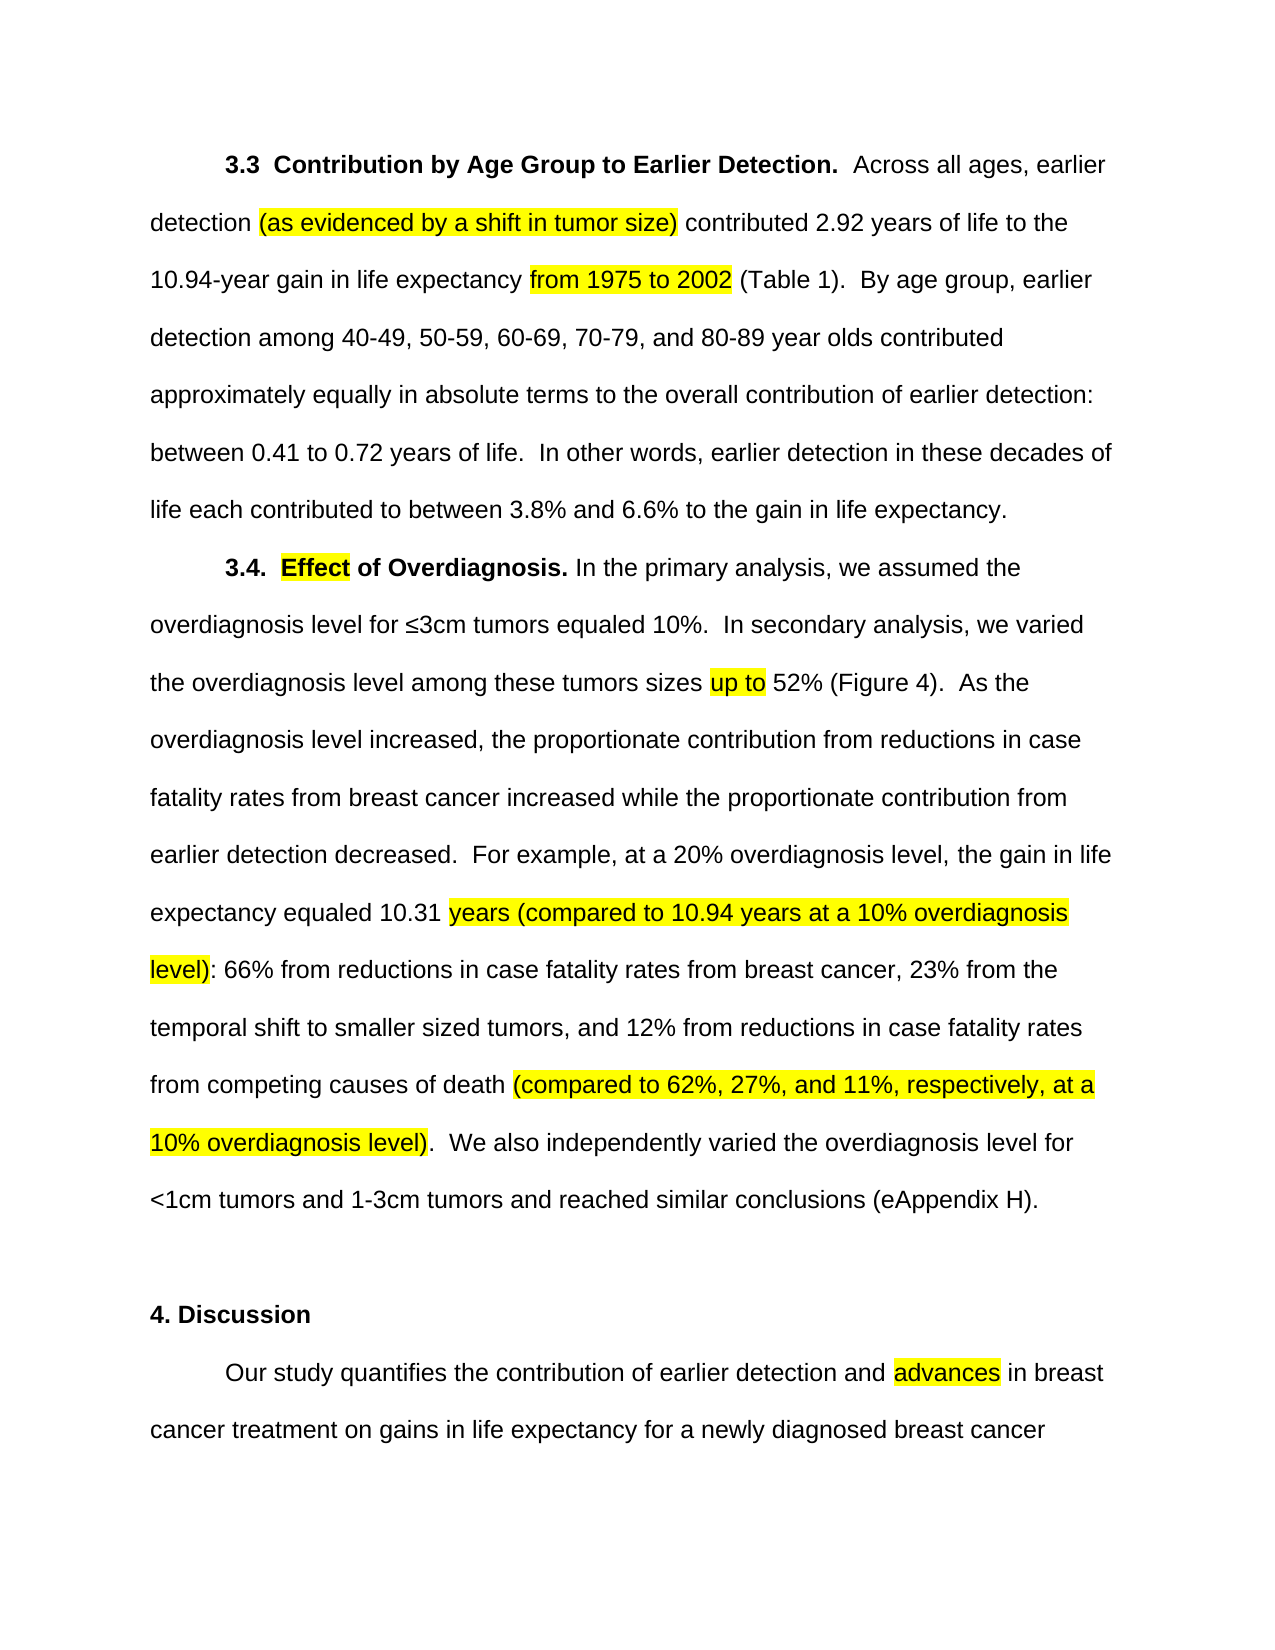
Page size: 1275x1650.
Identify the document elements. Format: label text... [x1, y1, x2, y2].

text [150, 1357, 1125, 1444]
text 3.3 Contribution by Age Group to Earlier Detection. Across all ages, earlier detection (as evidenced by a shift in tumor size) contributed 2.92 years of life to the 10.94-year gain in life expectancy from 1975 to 2002 (Table 1). By age group, earlier detection among 40-49, 50-59, 60-69, 70-79, and 80-89 year olds contributed approximately equally in absolute terms to the overall contribution of earlier detection: between 0.41 to 0.72 years of life. In other words, earlier detection in these decades of life each contributed to between 3.8% and 6.6% to the gain in life expectancy. [150, 150, 1125, 524]
text 3.4. Effect of Overdiagnosis. In the primary analysis, we assumed the overdiagnosis level for ≤3cm tumors equaled 10%. In secondary analysis, we varied the overdiagnosis level among these tumors sizes up to 52% (Figure 4). As the overdiagnosis level increased, the proportionate contribution from reductions in case fatality rates from breast cancer increased while the proportionate contribution from earlier detection decreased. For example, at a 20% overdiagnosis level, the gain in life expectancy equaled 10.31 years (compared to 10.94 years at a 10% overdiagnosis level): 66% from reductions in case fatality rates from breast cancer, 23% from the temporal shift to smaller sized tumors, and 12% from reductions in case fatality rates from competing causes of death (compared to 62%, 27%, and 11%, respectively, at a 10% overdiagnosis level). We also independently varied the overdiagnosis level for <1cm tumors and 1-3cm tumors and reached similar conclusions (eAppendix H). [150, 552, 1125, 1214]
text 4. Discussion [150, 1300, 1125, 1329]
